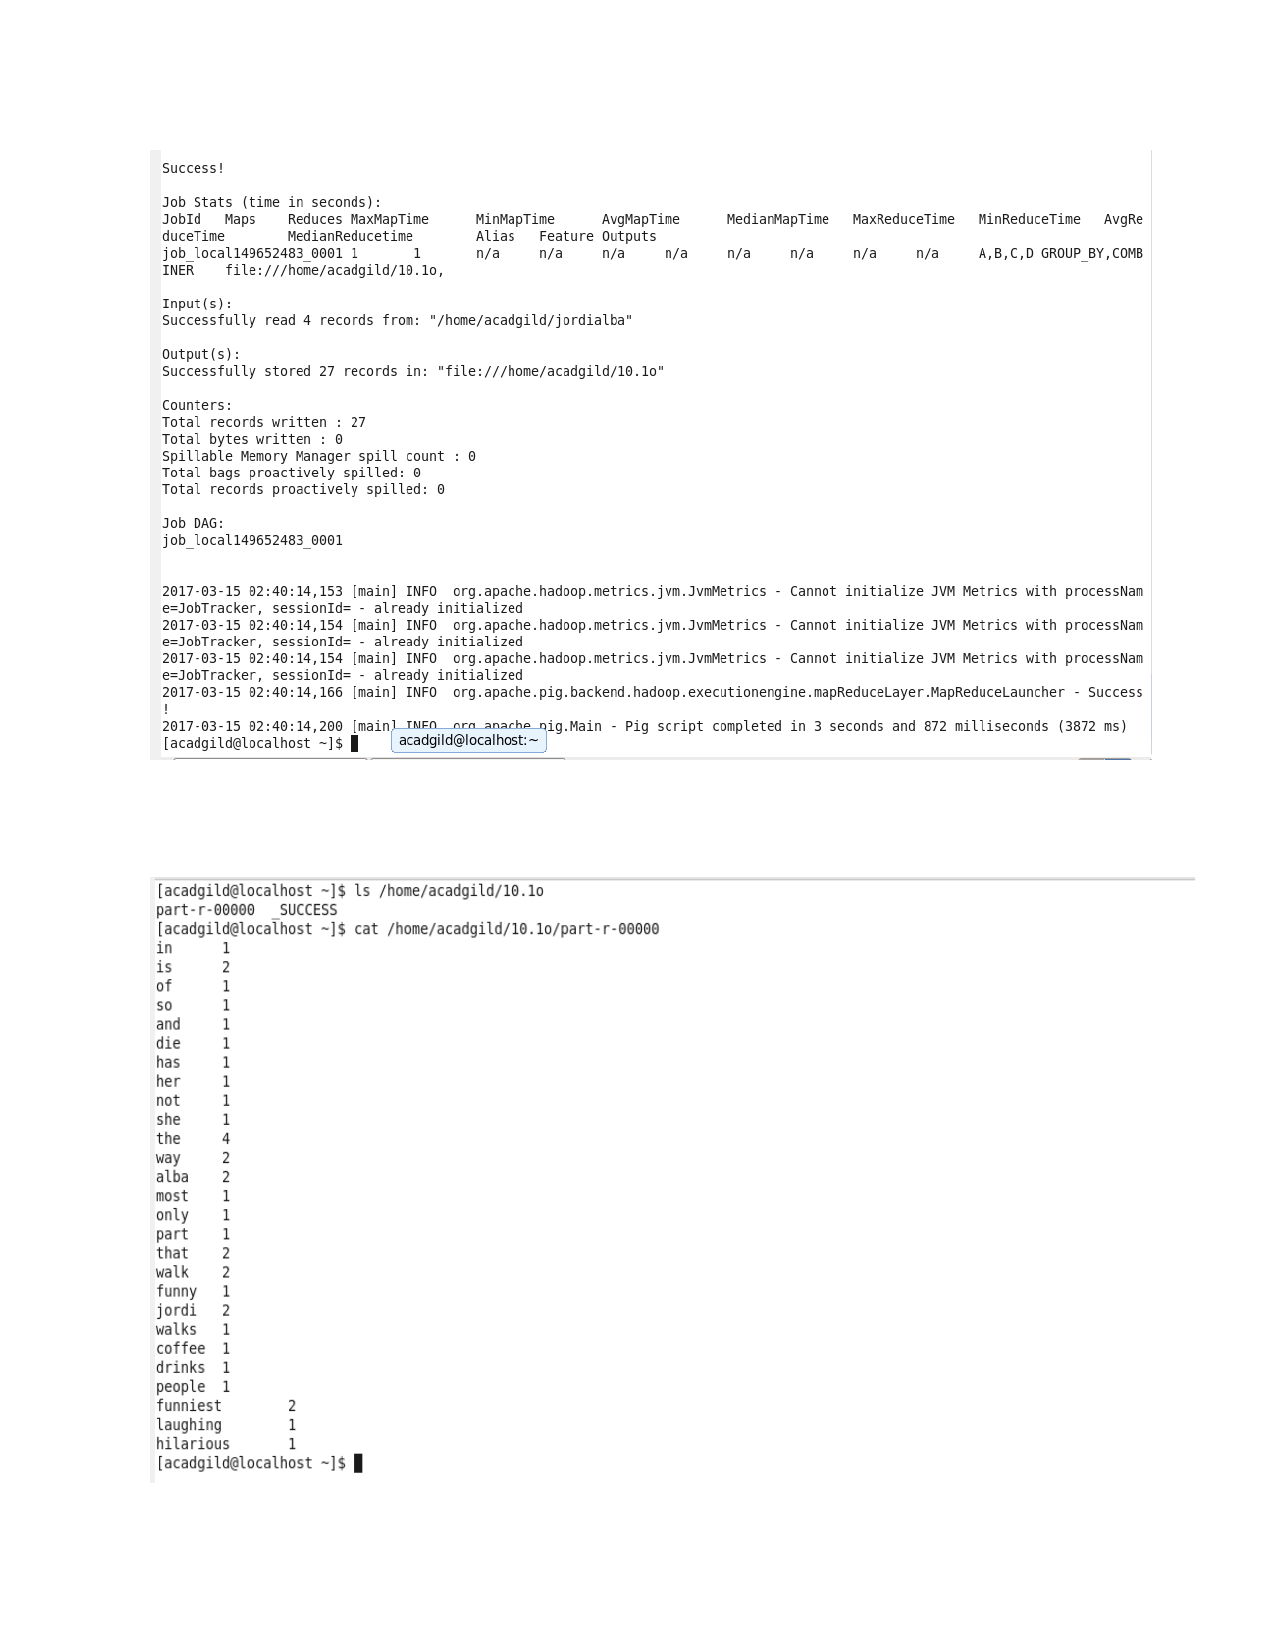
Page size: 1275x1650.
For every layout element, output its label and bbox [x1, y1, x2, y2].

picture [150, 877, 1196, 1483]
picture [150, 150, 1152, 760]
